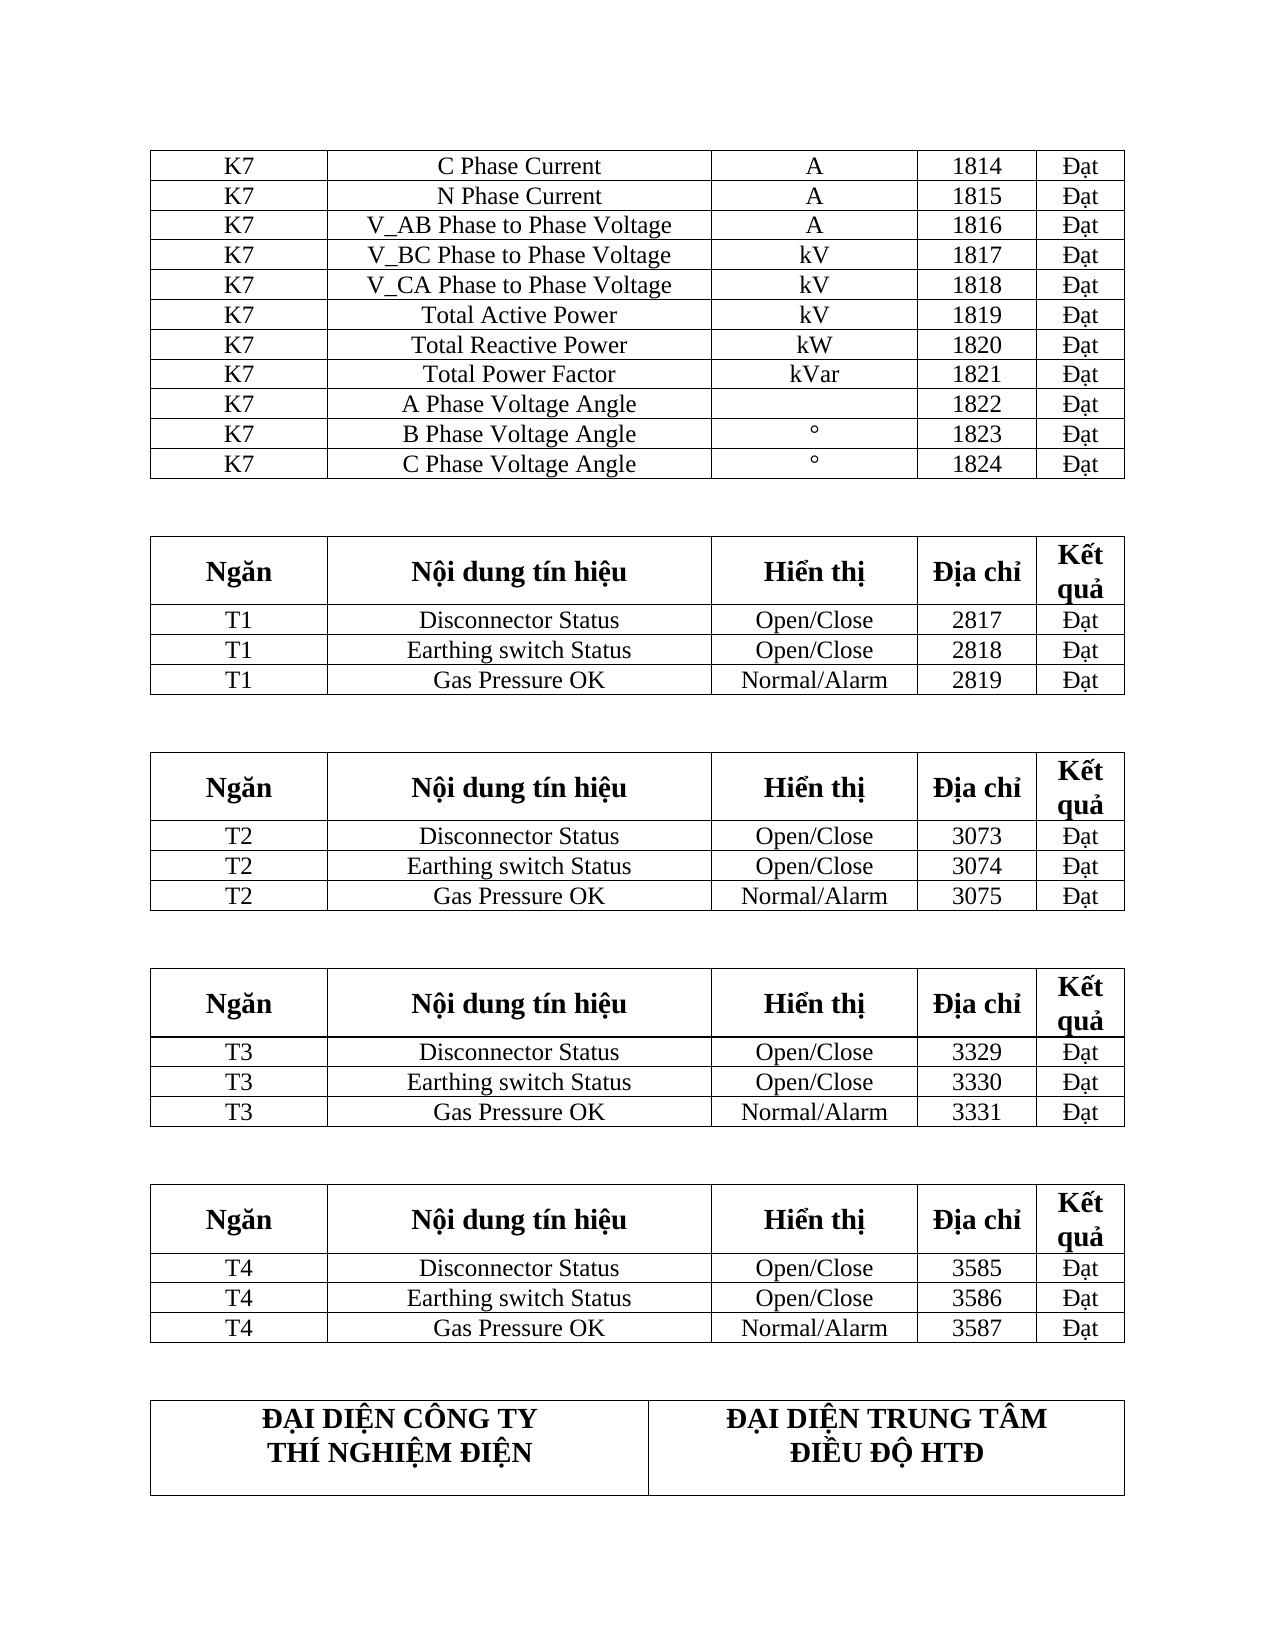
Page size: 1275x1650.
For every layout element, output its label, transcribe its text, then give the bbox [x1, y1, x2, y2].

table_header Địa chỉ [918, 1185, 1036, 1252]
table_cell 3587 [918, 1313, 1036, 1342]
table_cell 3074 [918, 851, 1036, 880]
table_cell 3330 [918, 1067, 1036, 1096]
table_cell K7 [151, 211, 327, 239]
table_cell Open/Close [712, 821, 917, 850]
table_cell Normal/Alarm [712, 1313, 917, 1342]
table_cell K7 [151, 330, 327, 358]
table_cell Đạt [1037, 240, 1124, 269]
table_cell Đạt [1037, 151, 1124, 180]
table_cell Đạt [1037, 1313, 1124, 1342]
table_cell K7 [151, 151, 327, 180]
table_cell T1 [151, 635, 327, 664]
table_cell Đạt [1037, 881, 1124, 910]
table_cell 1824 [918, 449, 1036, 478]
table_cell Đạt [1037, 270, 1124, 299]
table_cell 1818 [918, 270, 1036, 299]
table_cell 1817 [918, 240, 1036, 269]
table_cell kVar [712, 360, 917, 388]
table_cell T3 [151, 1038, 327, 1066]
table_cell C Phase Current [328, 151, 711, 180]
table_cell C Phase Voltage Angle [328, 449, 711, 478]
table_header ĐẠI DIỆN TRUNG TÂM ĐIỀU ĐỘ HTĐ Lê Hùng Thịnh [649, 1401, 1124, 1495]
table_cell 1819 [918, 300, 1036, 329]
table_cell Total Active Power [328, 300, 711, 329]
table_cell 1820 [918, 330, 1036, 358]
table_cell B Phase Voltage Angle [328, 419, 711, 448]
table_cell Normal/Alarm [712, 665, 917, 694]
table_cell Open/Close [712, 1067, 917, 1096]
table_cell K7 [151, 270, 327, 299]
table_cell Đạt [1037, 360, 1124, 388]
table_cell Đạt [1037, 851, 1124, 880]
table_cell ° [712, 449, 917, 478]
table_cell T2 [151, 881, 327, 910]
table_header Hiển thị [712, 537, 917, 604]
table_cell 3331 [918, 1097, 1036, 1126]
table_cell Open/Close [712, 605, 917, 634]
table_header Nội dung tín hiệu [328, 969, 711, 1036]
table_cell Normal/Alarm [712, 881, 917, 910]
table_header Ngăn [151, 969, 327, 1036]
table_cell [712, 389, 917, 418]
table_header Nội dung tín hiệu [328, 537, 711, 604]
table_cell K7 [151, 449, 327, 478]
table_cell 1816 [918, 211, 1036, 239]
table_cell kW [712, 330, 917, 358]
table_cell T2 [151, 851, 327, 880]
table_header Hiển thị [712, 969, 917, 1036]
table_cell kV [712, 300, 917, 329]
table_cell K7 [151, 240, 327, 269]
table_cell 2819 [918, 665, 1036, 694]
table_header Hiển thị [712, 1185, 917, 1252]
table_cell Đạt [1037, 419, 1124, 448]
table_cell Đạt [1037, 1097, 1124, 1126]
table_cell Open/Close [712, 851, 917, 880]
table_cell Gas Pressure OK [328, 1097, 711, 1126]
table_cell Normal/Alarm [712, 1097, 917, 1126]
table_header Ngăn [151, 753, 327, 820]
table_cell Disconnector Status [328, 1254, 711, 1282]
table_header Kết quả [1037, 1185, 1124, 1252]
table_cell Đạt [1037, 389, 1124, 418]
table_cell Đạt [1037, 300, 1124, 329]
table_cell T4 [151, 1313, 327, 1342]
table_header Kết quả [1037, 969, 1124, 1036]
table_cell N Phase Current [328, 181, 711, 209]
table_cell K7 [151, 300, 327, 329]
table_cell 2818 [918, 635, 1036, 664]
table_cell T3 [151, 1097, 327, 1126]
table_header Nội dung tín hiệu [328, 1185, 711, 1252]
table_cell Đạt [1037, 1283, 1124, 1312]
table_cell V_CA Phase to Phase Voltage [328, 270, 711, 299]
table_cell 1815 [918, 181, 1036, 209]
table_cell Open/Close [712, 1254, 917, 1282]
table_header ĐẠI DIỆN CÔNG TY THÍ NGHIỆM ĐIỆN Trần Nguyên Khang [151, 1401, 648, 1495]
table_header Hiển thị [712, 753, 917, 820]
table_cell Gas Pressure OK [328, 1313, 711, 1342]
table_cell Disconnector Status [328, 821, 711, 850]
table_cell Đạt [1037, 665, 1124, 694]
table_cell Đạt [1037, 1254, 1124, 1282]
table_header Địa chỉ [918, 969, 1036, 1036]
table_cell Open/Close [712, 1038, 917, 1066]
table_cell 1822 [918, 389, 1036, 418]
table_header Địa chỉ [918, 753, 1036, 820]
table_cell K7 [151, 181, 327, 209]
table_cell 1821 [918, 360, 1036, 388]
table_cell A [712, 211, 917, 239]
table_cell T1 [151, 665, 327, 694]
table_cell Đạt [1037, 330, 1124, 358]
table_cell Gas Pressure OK [328, 665, 711, 694]
table_cell kV [712, 270, 917, 299]
table_header Địa chỉ [918, 537, 1036, 604]
table_cell A [712, 181, 917, 209]
table_cell Earthing switch Status [328, 851, 711, 880]
table_header Kết quả [1037, 753, 1124, 820]
table_cell kV [712, 240, 917, 269]
table_cell T4 [151, 1254, 327, 1282]
table_cell ° [712, 419, 917, 448]
table_cell 3586 [918, 1283, 1036, 1312]
table_cell Open/Close [712, 1283, 917, 1312]
table_cell 3073 [918, 821, 1036, 850]
table_cell Đạt [1037, 605, 1124, 634]
table_header Ngăn [151, 1185, 327, 1252]
table_cell 1823 [918, 419, 1036, 448]
table_cell Total Reactive Power [328, 330, 711, 358]
table_cell Đạt [1037, 821, 1124, 850]
table_cell T4 [151, 1283, 327, 1312]
table_cell Gas Pressure OK [328, 881, 711, 910]
table_cell V_AB Phase to Phase Voltage [328, 211, 711, 239]
table_cell Earthing switch Status [328, 635, 711, 664]
table_cell Earthing switch Status [328, 1067, 711, 1096]
table_cell 2817 [918, 605, 1036, 634]
table_header Nội dung tín hiệu [328, 753, 711, 820]
table_cell Đạt [1037, 449, 1124, 478]
table_header Ngăn [151, 537, 327, 604]
table_cell Đạt [1037, 1067, 1124, 1096]
table_cell A [712, 151, 917, 180]
table_cell 3329 [918, 1038, 1036, 1066]
table_cell Đạt [1037, 635, 1124, 664]
table_header Kết quả [1037, 537, 1124, 604]
table_cell Earthing switch Status [328, 1283, 711, 1312]
table_cell Đạt [1037, 181, 1124, 209]
table_cell T3 [151, 1067, 327, 1096]
table_cell Đạt [1037, 1038, 1124, 1066]
table_cell T1 [151, 605, 327, 634]
table_cell 3075 [918, 881, 1036, 910]
table_cell K7 [151, 389, 327, 418]
table_cell Đạt [1037, 211, 1124, 239]
table_cell Disconnector Status [328, 1038, 711, 1066]
table_cell Total Power Factor [328, 360, 711, 388]
table_cell A Phase Voltage Angle [328, 389, 711, 418]
table_cell Disconnector Status [328, 605, 711, 634]
table_cell K7 [151, 419, 327, 448]
table_cell V_BC Phase to Phase Voltage [328, 240, 711, 269]
table_cell K7 [151, 360, 327, 388]
table_cell Open/Close [712, 635, 917, 664]
table_cell 1814 [918, 151, 1036, 180]
table_cell T2 [151, 821, 327, 850]
table_cell 3585 [918, 1254, 1036, 1282]
